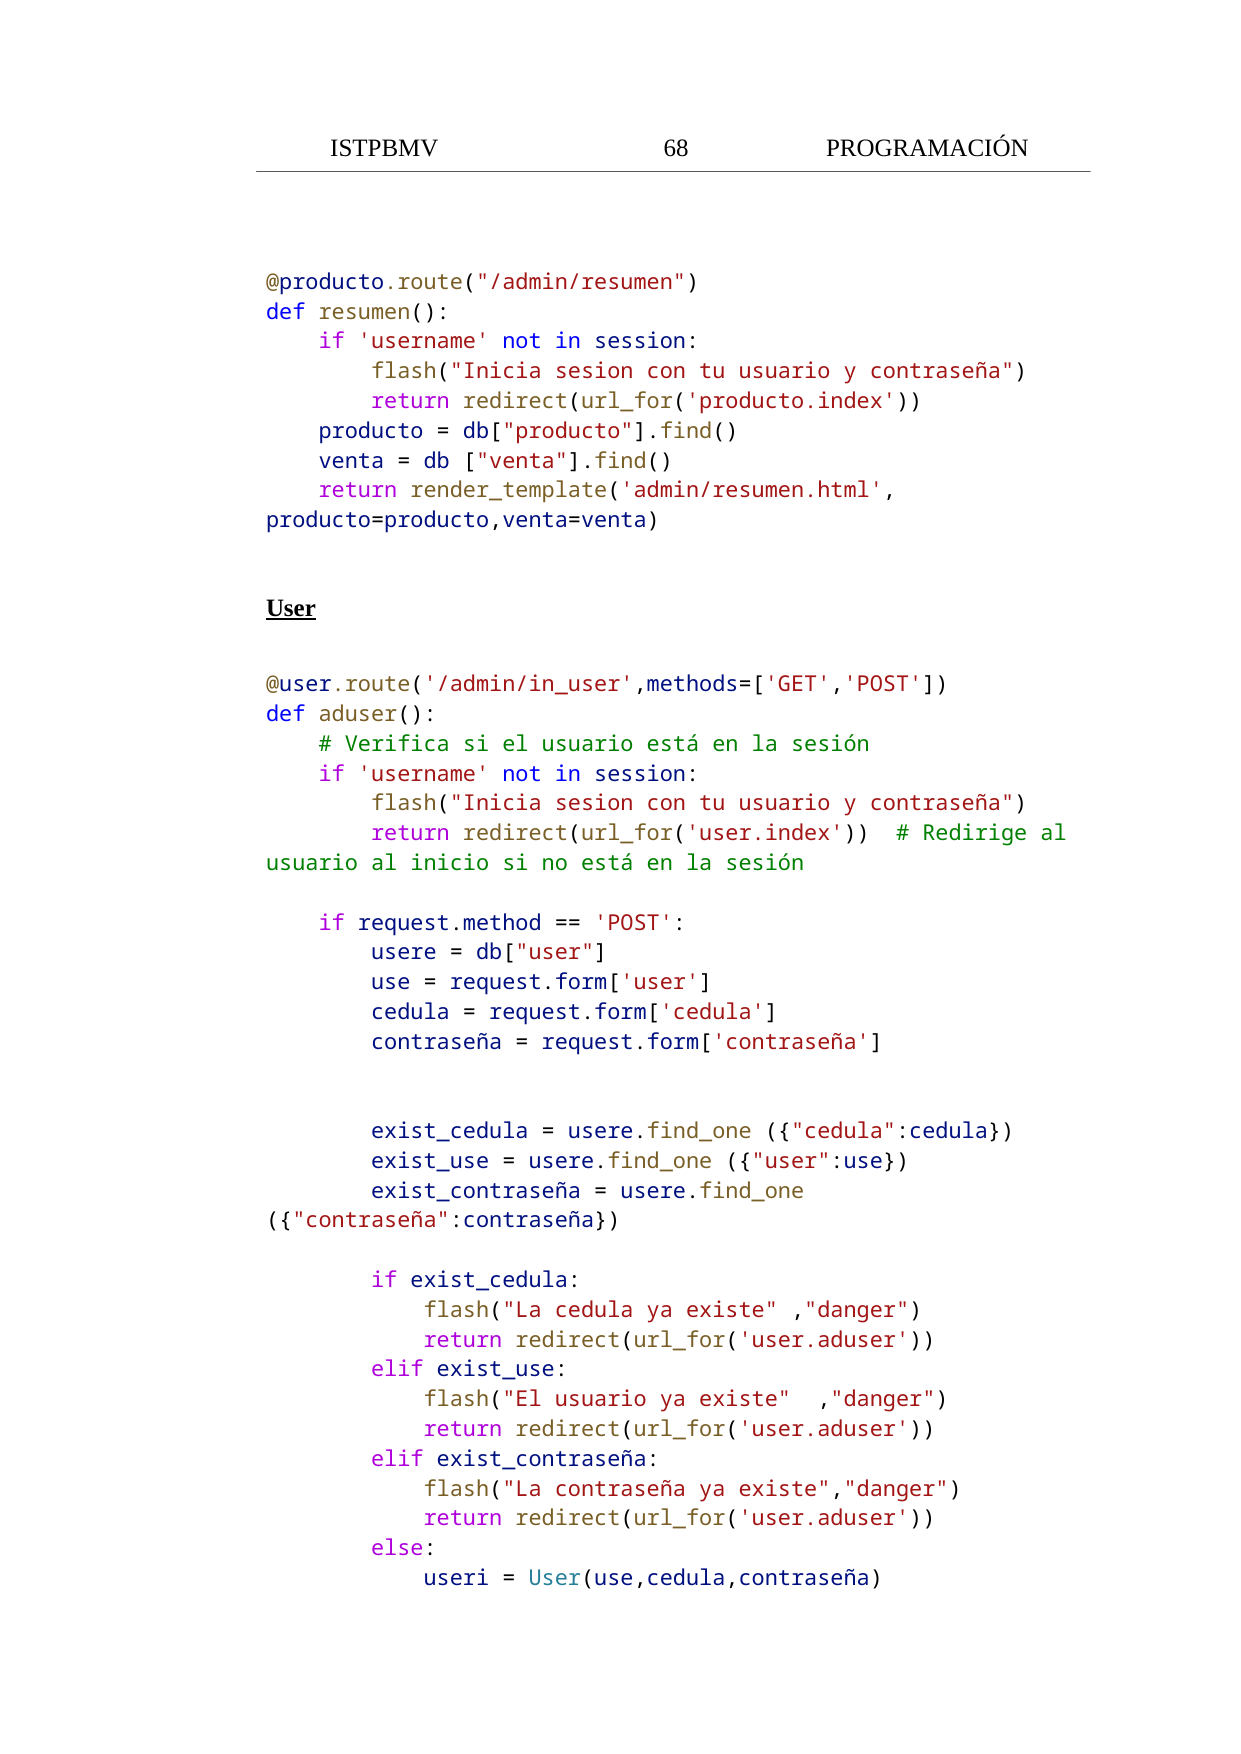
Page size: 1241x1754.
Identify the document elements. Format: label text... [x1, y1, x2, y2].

text exist_contraseña = usere.find_one ({"contraseña":contraseña}) [266, 1175, 1092, 1234]
text venta = db ["venta"].find() [266, 444, 1092, 474]
text if exist_cedula: [266, 1264, 1092, 1294]
text useri = User(use,cedula,contraseña) [266, 1562, 1092, 1592]
text return redirect(url_for('user.aduser')) [266, 1502, 1092, 1532]
text cedula = request.form['cedula'] [266, 996, 1092, 1026]
text # Verifica si el usuario está en la sesión [266, 728, 1092, 758]
text if 'username' not in session: [266, 758, 1092, 787]
text exist_cedula = usere.find_one ({"cedula":cedula}) [266, 1115, 1092, 1145]
text return redirect(url_for('user.aduser')) [266, 1324, 1092, 1353]
text flash("La cedula ya existe" ,"danger") [266, 1294, 1092, 1324]
text elif exist_contraseña: [266, 1443, 1092, 1473]
text elif exist_use: [266, 1353, 1092, 1383]
text producto = db["producto"].find() [266, 415, 1092, 444]
text User [266, 593, 1092, 622]
text @user.route('/admin/in_user',methods=['GET','POST']) [266, 668, 1092, 698]
text return render_template('admin/resumen.html', producto=producto,venta=venta) [266, 474, 1092, 534]
text def aduser(): [266, 698, 1092, 728]
text if request.method == 'POST': [266, 907, 1092, 936]
text flash("La contraseña ya existe","danger") [266, 1473, 1092, 1502]
text usere = db["user"] [266, 936, 1092, 966]
text contraseña = request.form['contraseña'] [266, 1026, 1092, 1056]
text exist_use = usere.find_one ({"user":use}) [266, 1145, 1092, 1175]
text use = request.form['user'] [266, 966, 1092, 996]
text @producto.route("/admin/resumen") [266, 266, 1092, 296]
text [266, 385, 1092, 415]
text flash("Inicia sesion con tu usuario y contraseña") [266, 355, 1092, 385]
text if 'username' not in session: [266, 325, 1092, 355]
text flash("Inicia sesion con tu usuario y contraseña") [266, 787, 1092, 817]
text else: [266, 1532, 1092, 1562]
text flash("El usuario ya existe" ,"danger") [266, 1383, 1092, 1413]
text return redirect(url_for('user.index')) # Redirige al usuario al inicio si no está en la sesión [266, 817, 1092, 877]
text def resumen(): [266, 296, 1092, 325]
text return redirect(url_for('user.aduser')) [266, 1413, 1092, 1443]
